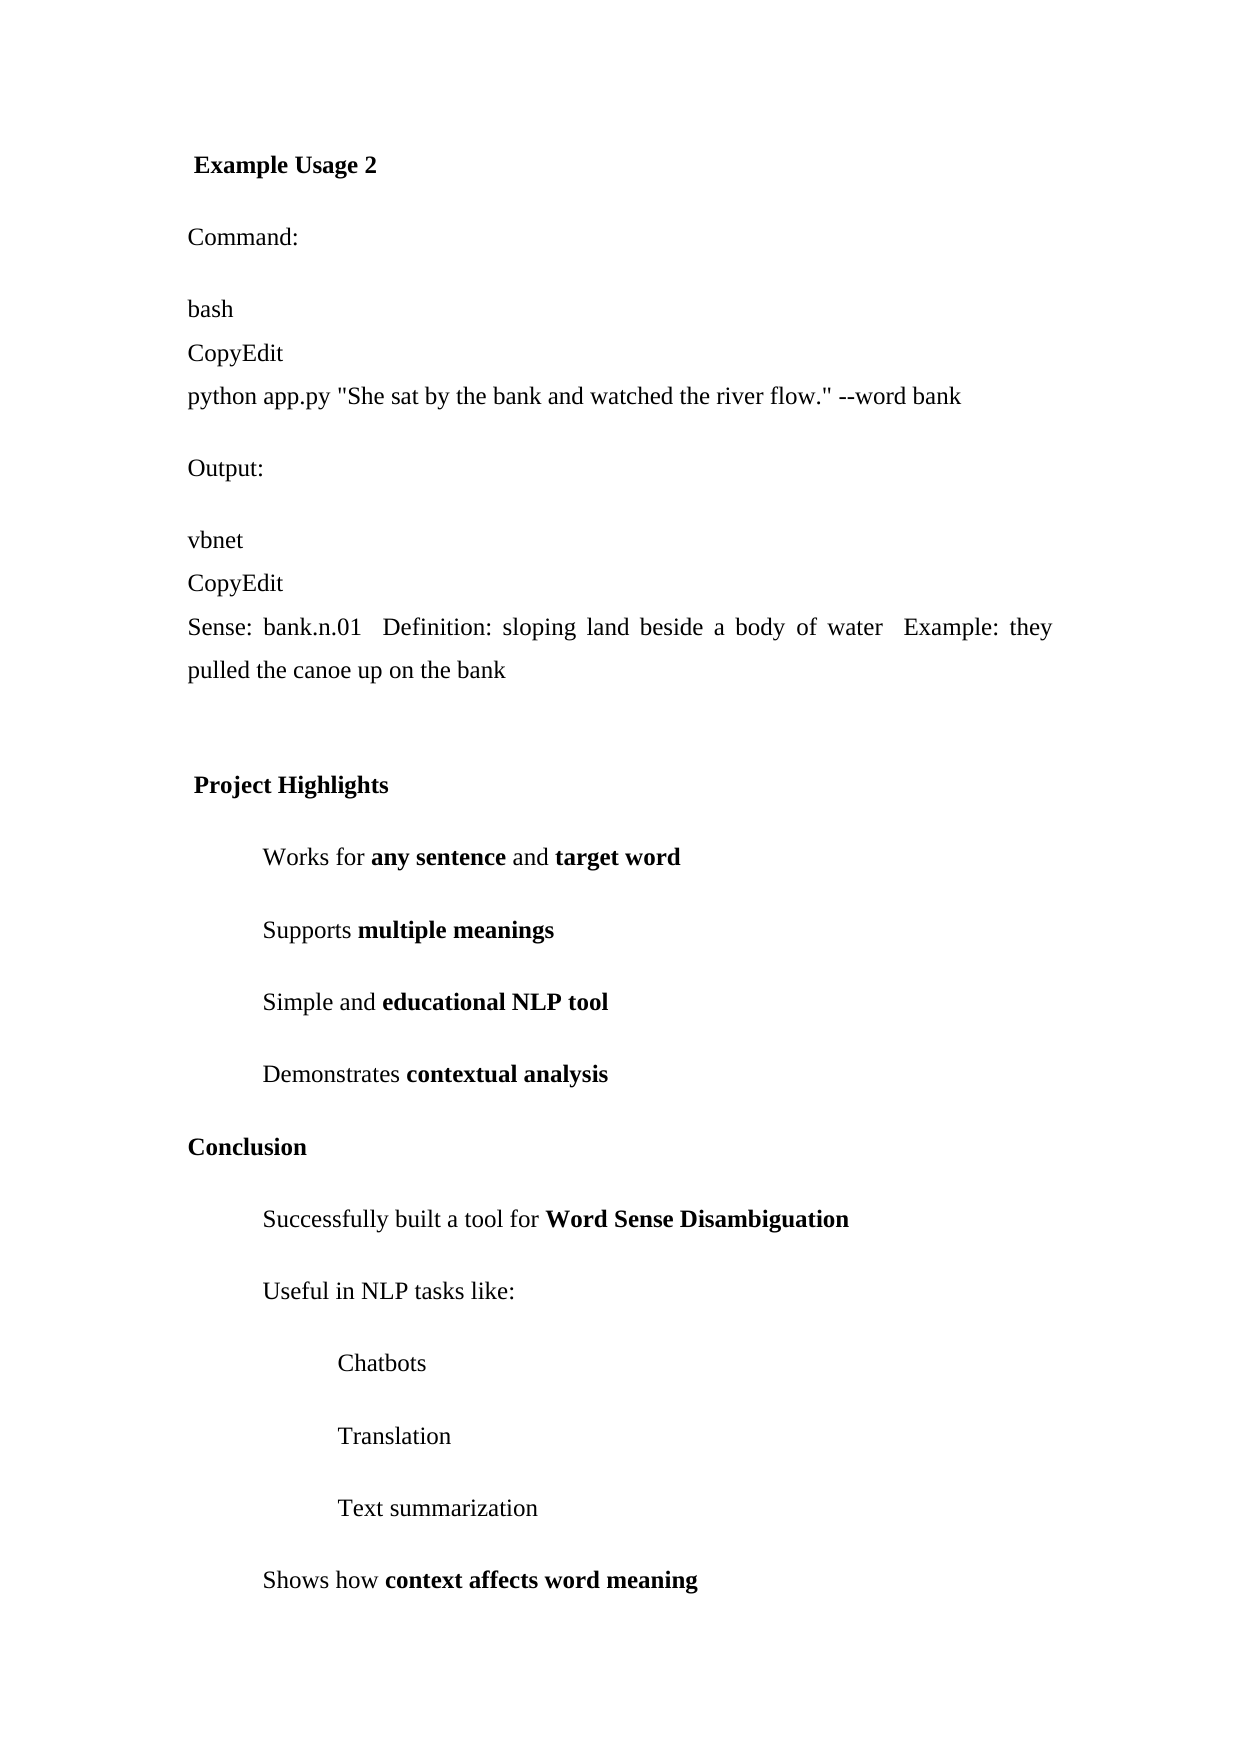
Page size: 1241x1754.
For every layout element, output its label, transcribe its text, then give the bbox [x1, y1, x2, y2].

subtitle Project Highlights [187, 770, 1053, 799]
text CopyEdit [187, 568, 1053, 597]
text Simple and educational NLP tool [262, 987, 1053, 1016]
text Shows how context affects word meaning [262, 1565, 1053, 1594]
text Translation [337, 1421, 1053, 1449]
text vbnet [187, 525, 1053, 554]
text bash [187, 294, 1053, 323]
text Output: [187, 453, 1053, 482]
text Demonstrates contextual analysis [262, 1059, 1053, 1088]
text Supports multiple meanings [262, 915, 1053, 943]
text Sense: bank.n.01 Definition: sloping land beside a body of water Example: they pulled the canoe up on the bank [187, 612, 1053, 683]
text python app.py "She sat by the bank and watched the river flow." --word bank [187, 381, 1053, 409]
text Works for any sentence and target word [262, 842, 1053, 871]
subtitle Example Usage 2 [187, 150, 1053, 179]
text Successfully built a tool for Word Sense Disambiguation [262, 1204, 1053, 1233]
subtitle Conclusion [187, 1132, 1053, 1160]
text Chatbots [337, 1348, 1053, 1377]
text Command: [187, 222, 1053, 251]
text CopyEdit [187, 338, 1053, 366]
text Useful in NLP tasks like: [262, 1276, 1053, 1305]
text Text summarization [337, 1493, 1053, 1522]
